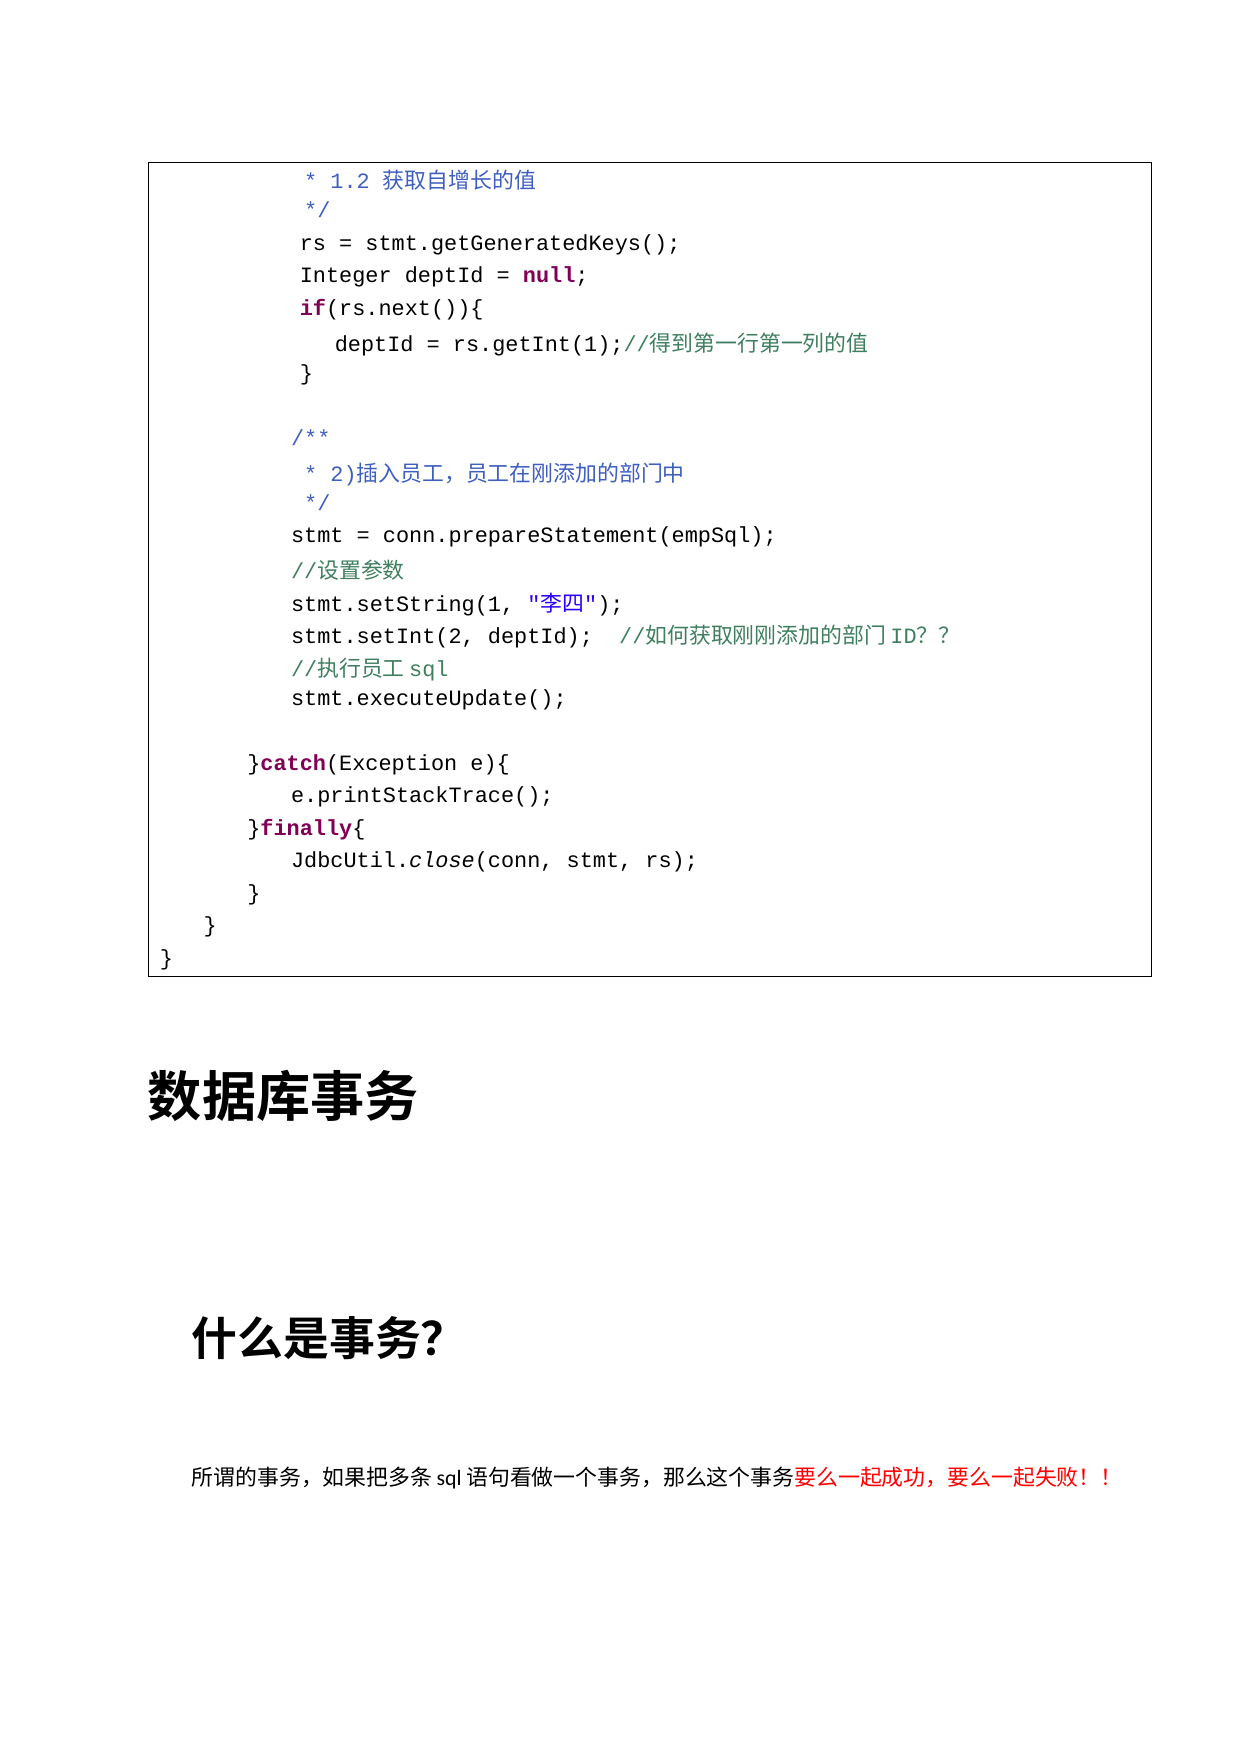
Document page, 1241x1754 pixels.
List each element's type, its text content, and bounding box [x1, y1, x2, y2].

subtitle 数据库事务 [148, 1044, 1152, 1142]
subtitle 什么是事务？ [148, 1287, 1152, 1384]
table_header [149, 163, 1151, 976]
text 所谓的事务，如果把多条sql语句看做一个事务，那么这个事务要么一起成功，要么一起失败！！ [148, 1460, 1152, 1492]
